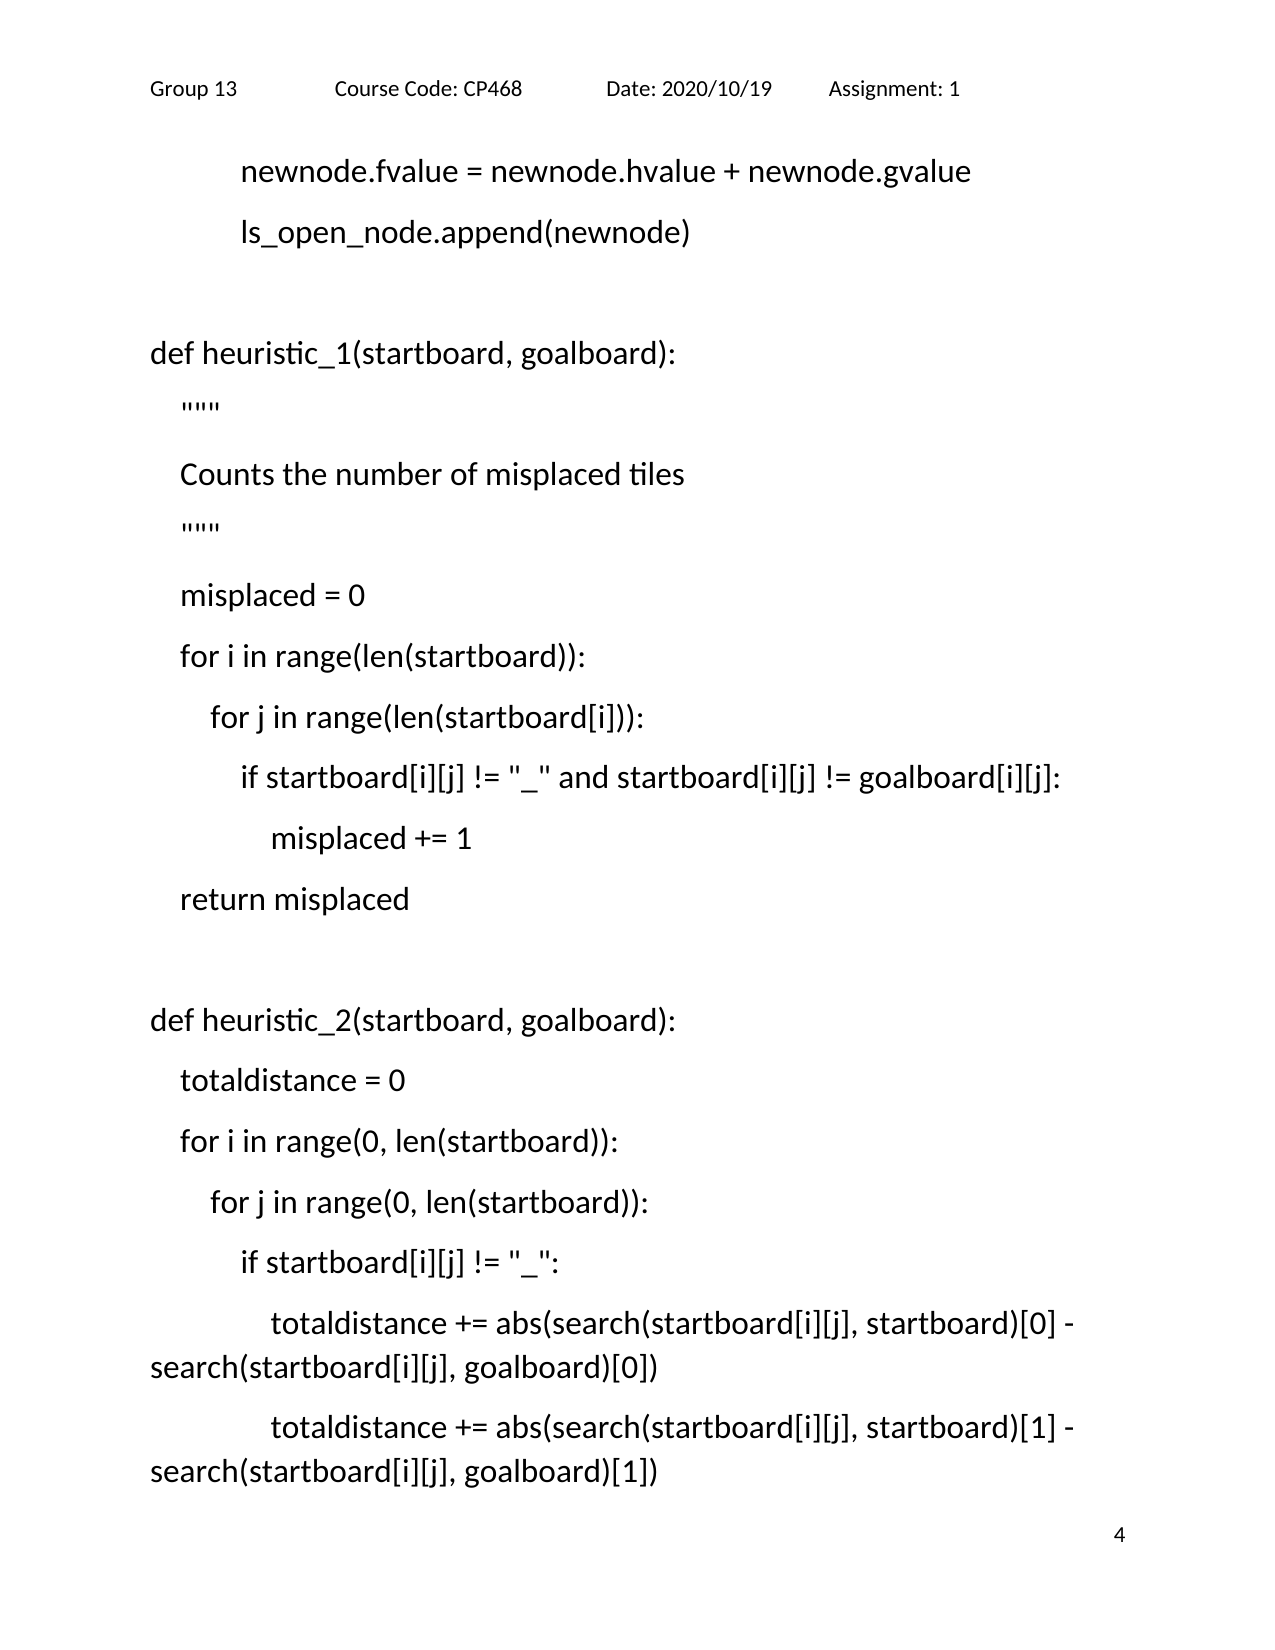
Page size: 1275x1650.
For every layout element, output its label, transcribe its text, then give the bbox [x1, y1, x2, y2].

text totaldistance += abs(search(startboard[i][j], startboard)[0] - search(startboard[i][j], goalboard)[0]) [150, 1302, 1125, 1387]
text return misplaced [150, 877, 1125, 918]
text for j in range(len(startboard[i])): [150, 696, 1125, 736]
text if startboard[i][j] != "_" and startboard[i][j] != goalboard[i][j]: [150, 756, 1125, 797]
text for j in range(0, len(startboard)): [150, 1181, 1125, 1221]
text if startboard[i][j] != "_": [150, 1241, 1125, 1282]
text Counts the number of misplaced tiles [150, 453, 1125, 494]
text def heuristic_2(startboard, goalboard): [150, 999, 1125, 1039]
text misplaced = 0 [150, 574, 1125, 615]
text newnode.fvalue = newnode.hvalue + newnode.gvalue [150, 150, 1125, 191]
text ls_open_node.append(newnode) [150, 211, 1125, 251]
text """ [150, 514, 1125, 554]
text totaldistance = 0 [150, 1059, 1125, 1100]
text """ [150, 392, 1125, 433]
text def heuristic_1(startboard, goalboard): [150, 332, 1125, 373]
text for i in range(0, len(startboard)): [150, 1120, 1125, 1161]
text for i in range(len(startboard)): [150, 635, 1125, 676]
text totaldistance += abs(search(startboard[i][j], startboard)[1] - search(startboard[i][j], goalboard)[1]) [150, 1406, 1125, 1491]
text misplaced += 1 [150, 817, 1125, 858]
